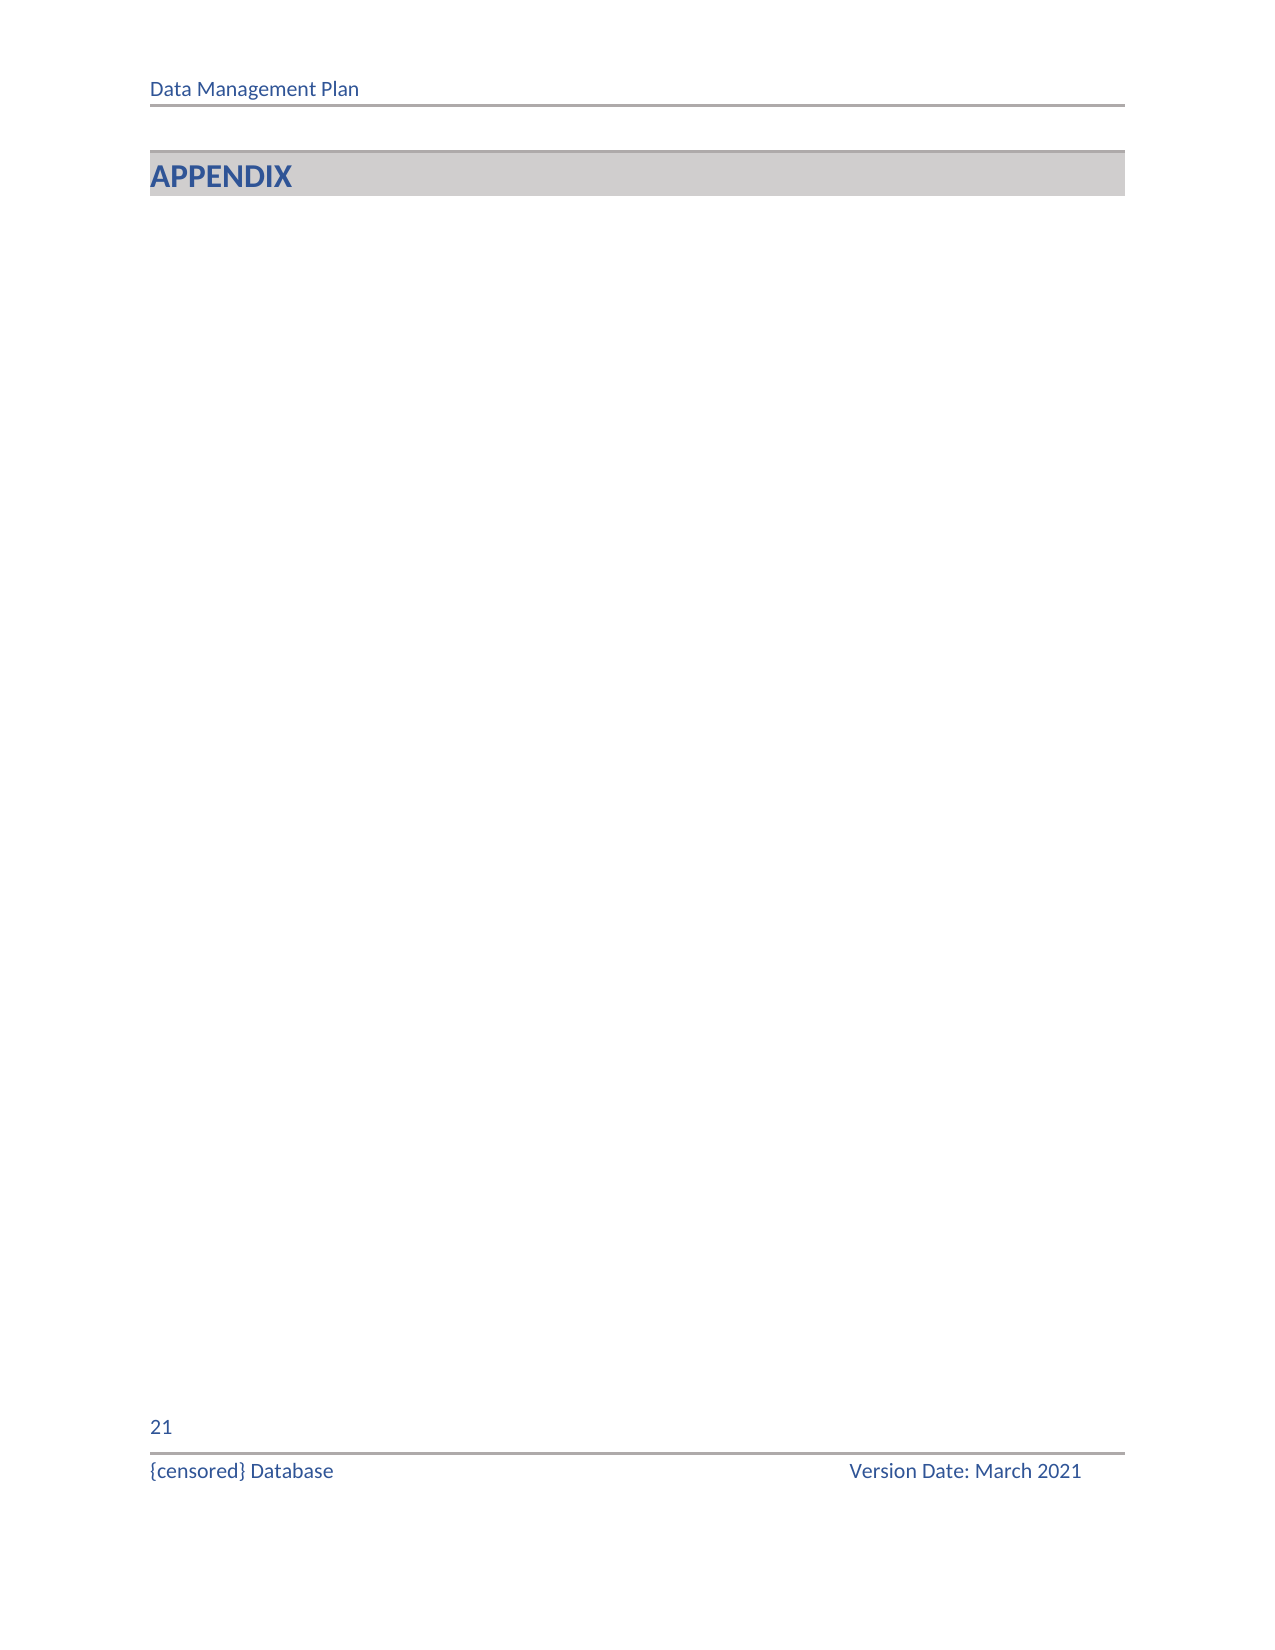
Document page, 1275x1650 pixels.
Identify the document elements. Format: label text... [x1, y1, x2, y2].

subtitle Appendix [150, 153, 1125, 196]
